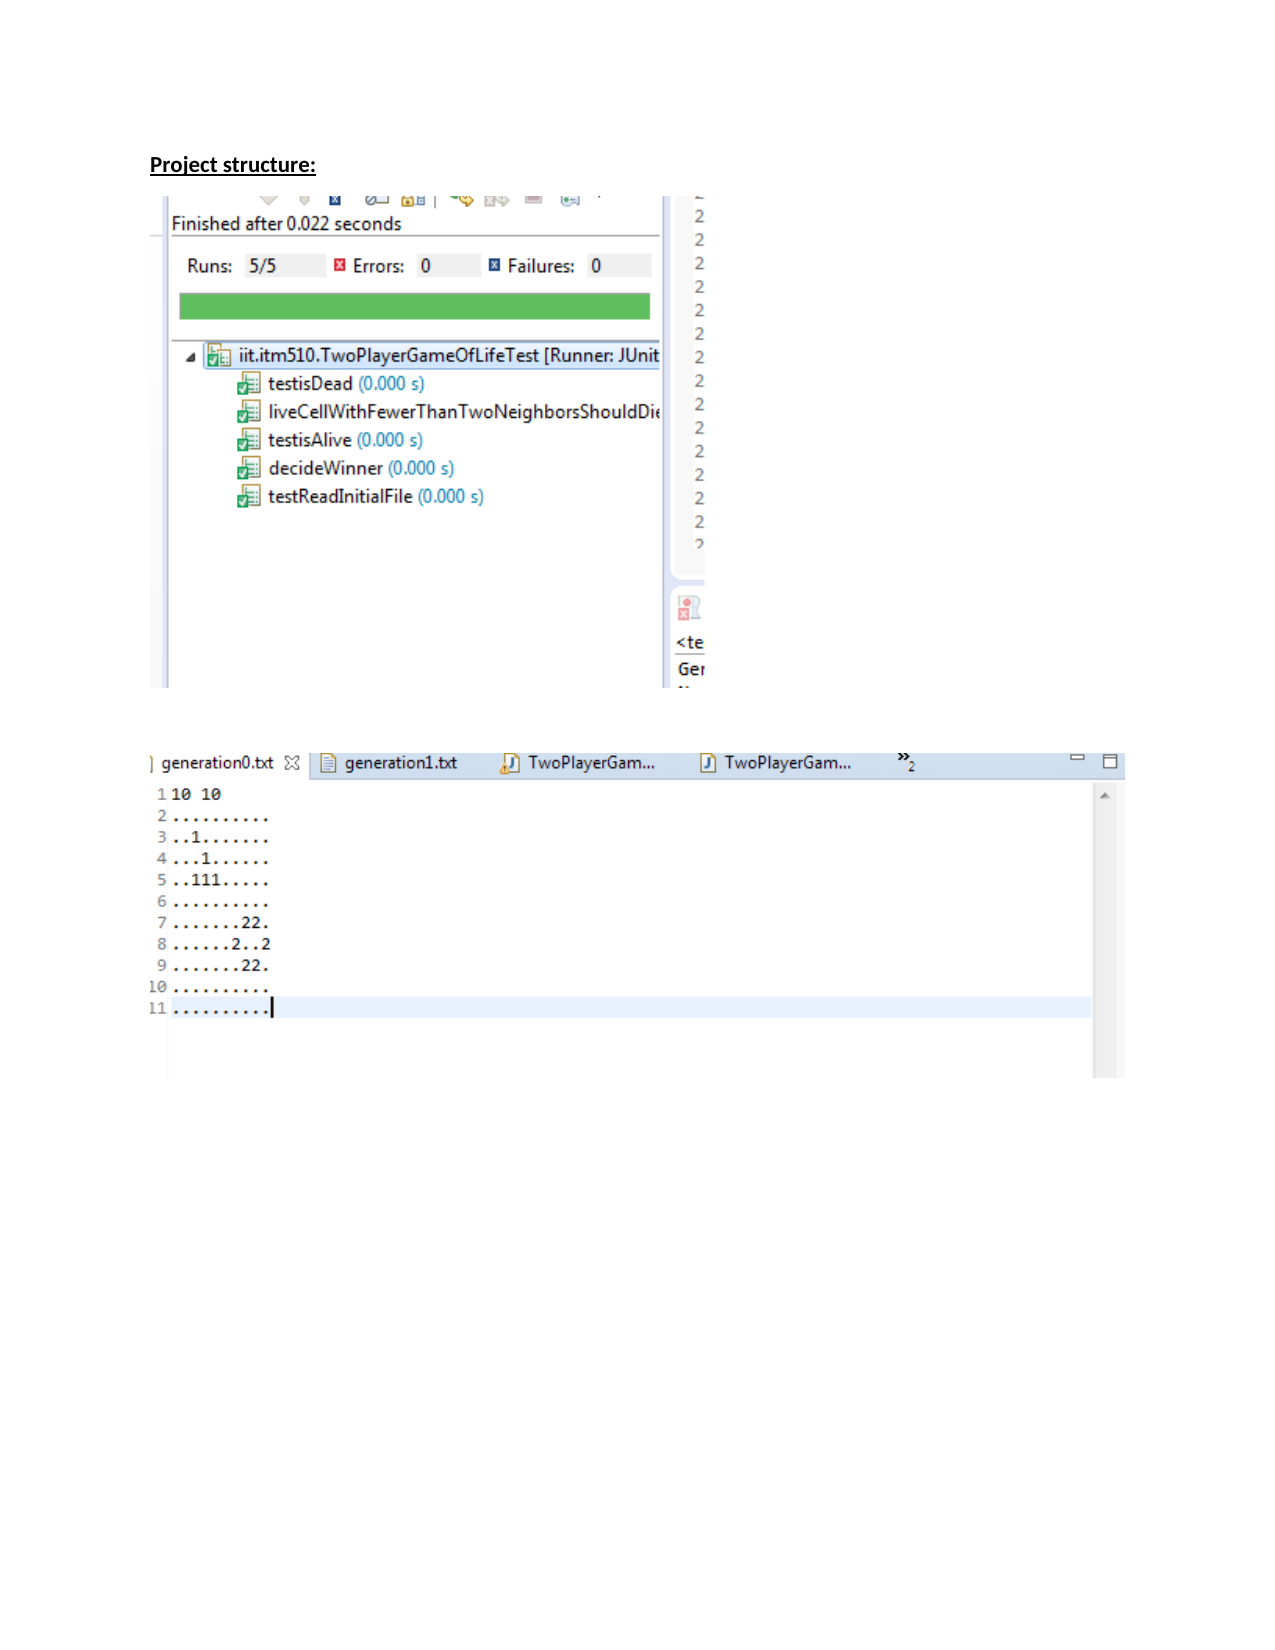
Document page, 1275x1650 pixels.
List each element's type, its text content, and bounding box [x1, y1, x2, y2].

picture [150, 753, 1125, 1078]
text Project structure: [150, 150, 1125, 178]
picture [150, 196, 705, 688]
